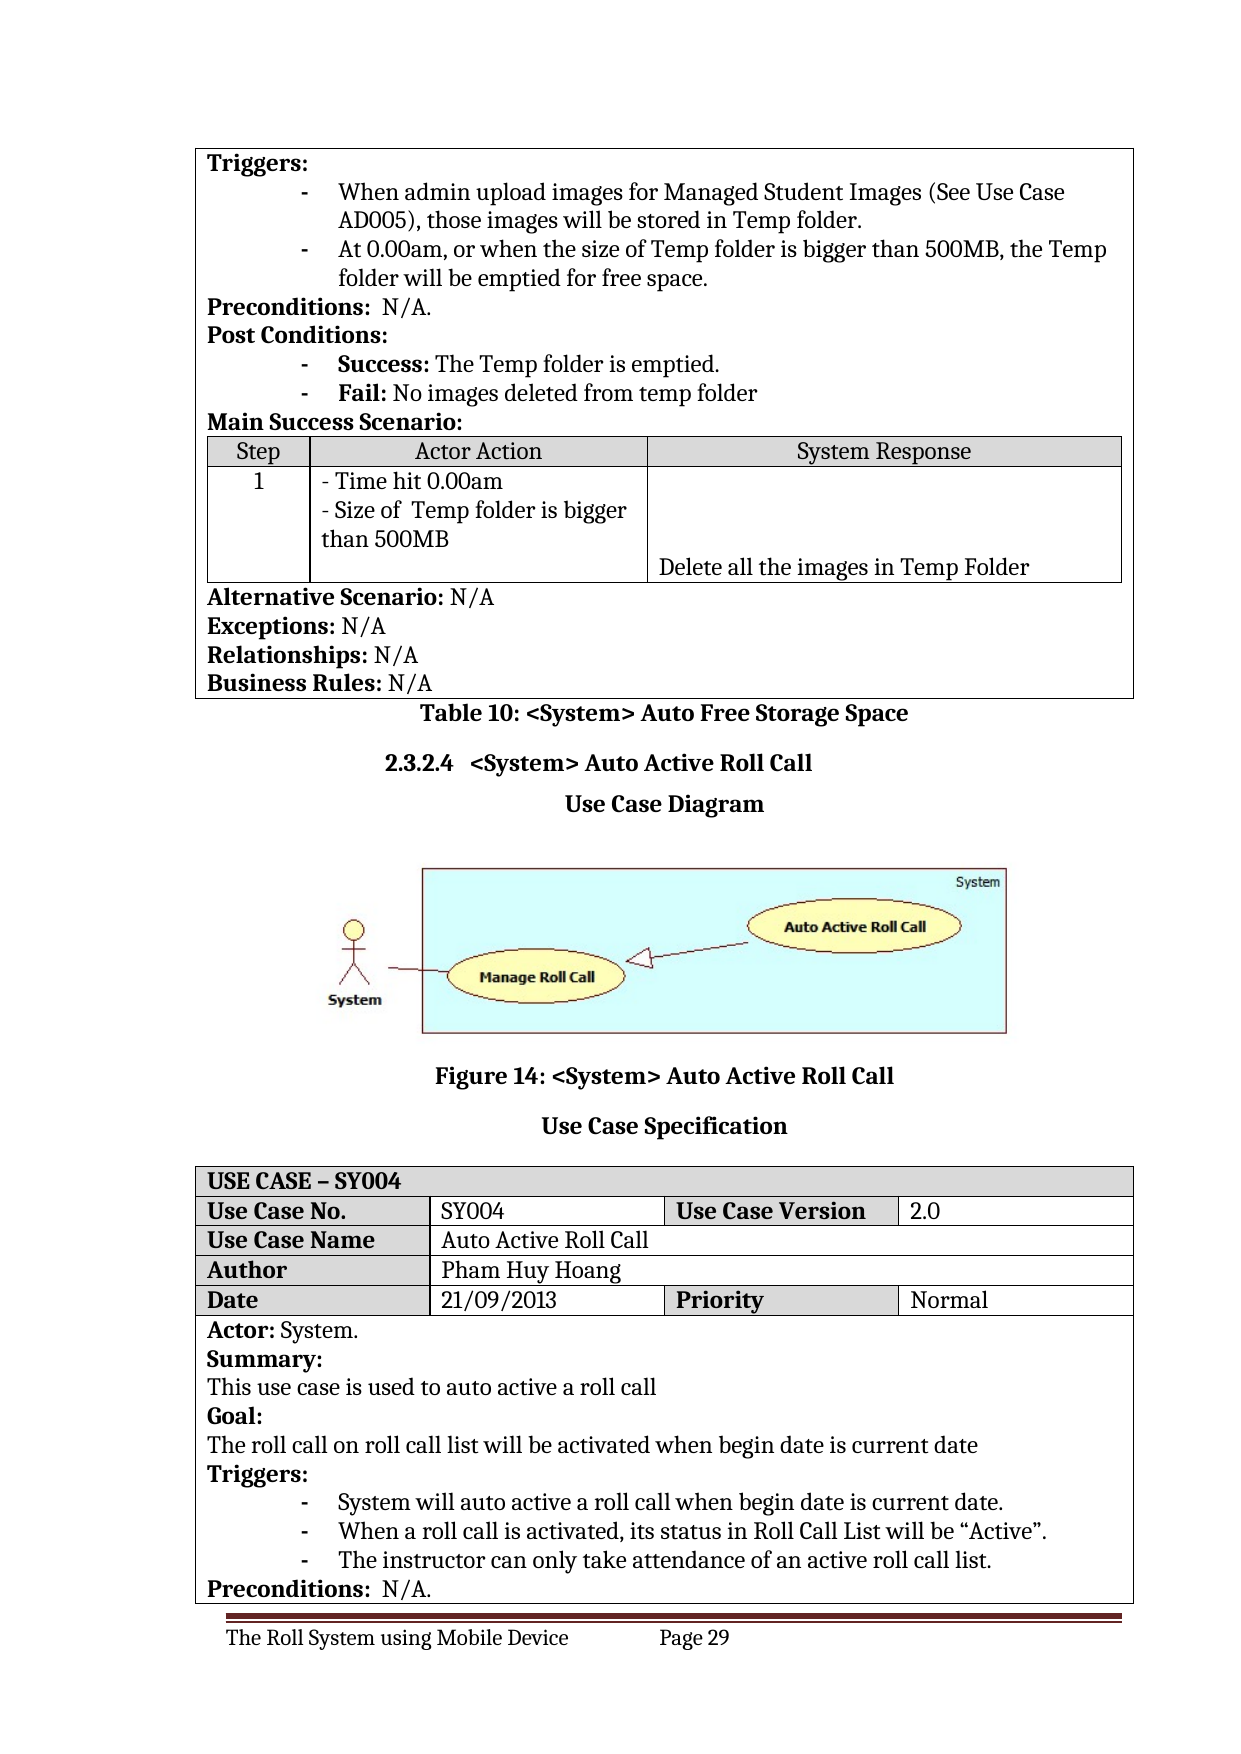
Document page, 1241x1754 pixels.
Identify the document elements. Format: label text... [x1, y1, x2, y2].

table_cell SY004 [431, 1197, 664, 1225]
table_cell 2.0 [899, 1197, 1133, 1225]
picture [297, 843, 1032, 1059]
subtitle <System> Auto Active Roll Call [385, 749, 1122, 777]
subtitle Use Case Specification [207, 1112, 1122, 1141]
text Figure 14: <System> Auto Active Roll Call [207, 1062, 1122, 1091]
table_cell Priority [665, 1286, 898, 1315]
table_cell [196, 149, 1133, 698]
table_cell Use Case Version [665, 1197, 898, 1225]
table_cell Use Case Name [196, 1226, 429, 1255]
table_cell Auto Active Roll Call [431, 1226, 1133, 1255]
table_cell Date [196, 1286, 429, 1315]
table_cell 21/09/2013 [431, 1286, 664, 1315]
table_cell Use Case No. [196, 1197, 429, 1225]
table_cell Normal [899, 1286, 1133, 1315]
table_cell Author [196, 1256, 429, 1285]
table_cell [196, 1316, 1133, 1603]
table_cell Pham Huy Hoang [431, 1256, 1133, 1285]
table_header USE CASE – SY004 [196, 1167, 1133, 1196]
subtitle Use Case Diagram [207, 790, 1122, 819]
text Table 10: <System> Auto Free Storage Space [207, 699, 1122, 728]
